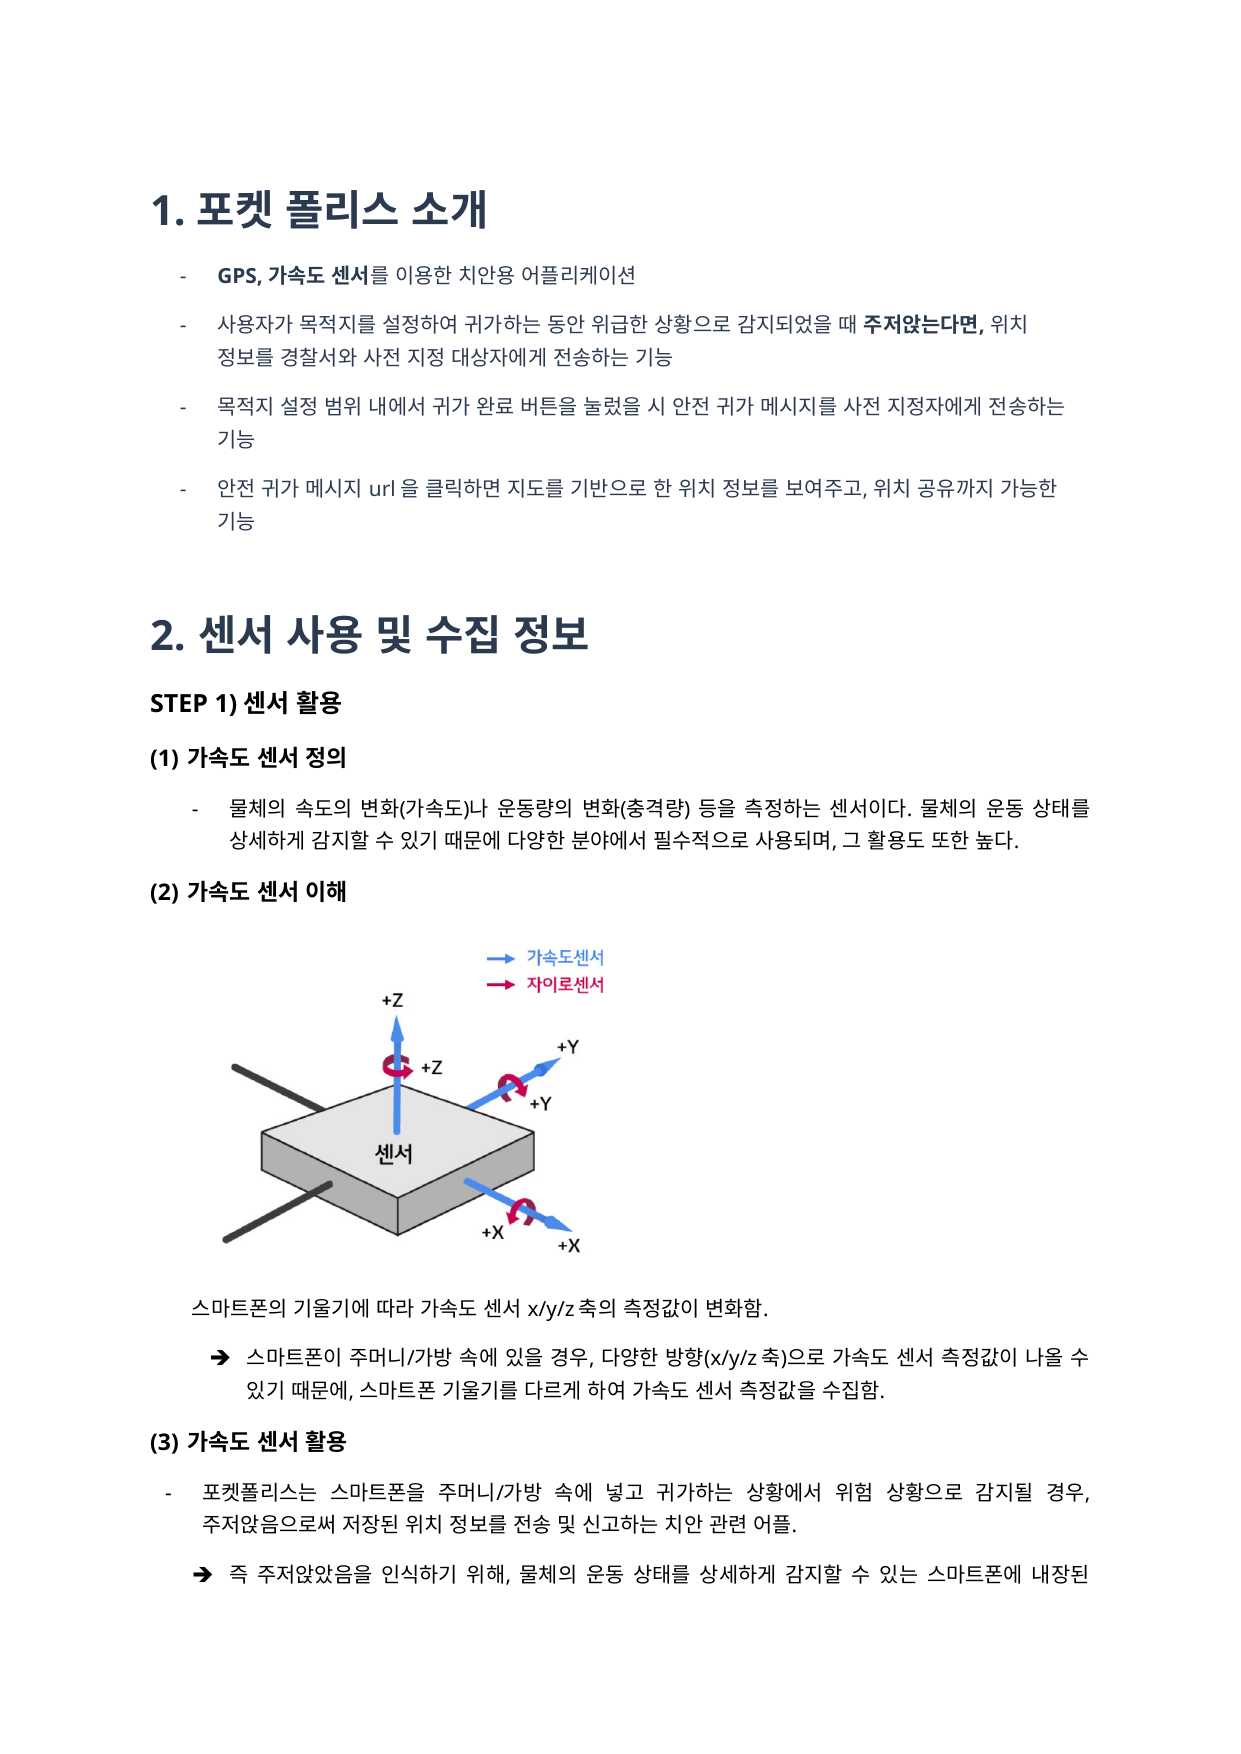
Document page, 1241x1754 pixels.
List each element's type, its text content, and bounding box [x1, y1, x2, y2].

list 가속도 센서 이해 [150, 874, 1090, 907]
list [192, 1558, 1090, 1588]
list 안전 귀가 메시지 url을 클릭하면 지도를 기반으로 한 위치 정보를 보여주고, 위치 공유까지 가능한 기능 [179, 472, 1090, 535]
list 센서 사용 및 수집 정보 [150, 602, 1090, 662]
list GPS, 가속도 센서를 이용한 치안용 어플리케이션 [179, 259, 1090, 289]
text 1. 포켓 폴리스 소개 [150, 177, 1090, 238]
text 스마트폰의 기울기에 따라 가속도 센서 x/y/z축의 측정값이 변화함. [192, 1292, 1090, 1322]
list 물체의 속도의 변화(가속도)나 운동량의 변화(충격량) 등을 측정하는 센서이다. 물체의 운동 상태를 상세하게 감지할 수 있기 때문에 다양한 분야에서 필수적으로 사용되며, 그 활용도 또한 높다. [192, 792, 1090, 855]
list 가속도 센서 정의 [150, 739, 1090, 773]
list 포켓폴리스는 스마트폰을 주머니/가방 속에 넣고 귀가하는 상황에서 위험 상황으로 감지될 경우, 주저앉음으로써 저장된 위치 정보를 전송 및 신고하는 치안 관련 어플. [165, 1476, 1090, 1539]
text STEP 1) 센서 활용 [150, 684, 1090, 720]
list 스마트폰이 주머니/가방 속에 있을 경우, 다양한 방향(x/y/z축)으로 가속도 센서 측정값이 나올 수 있기 때문에, 스마트폰 기울기를 다르게 하여 가속도 센서 측정값을 수집함. [209, 1341, 1090, 1404]
list 사용자가 목적지를 설정하여 귀가하는 동안 위급한 상황으로 감지되었을 때 주저앉는다면, 위치 정보를 경찰서와 사전 지정 대상자에게 전송하는 기능 [179, 308, 1090, 371]
list 목적지 설정 범위 내에서 귀가 완료 버튼을 눌렀을 시 안전 귀가 메시지를 사전 지정자에게 전송하는 기능 [179, 391, 1090, 453]
list 가속도 센서 활용 [150, 1423, 1090, 1457]
picture [191, 926, 633, 1273]
